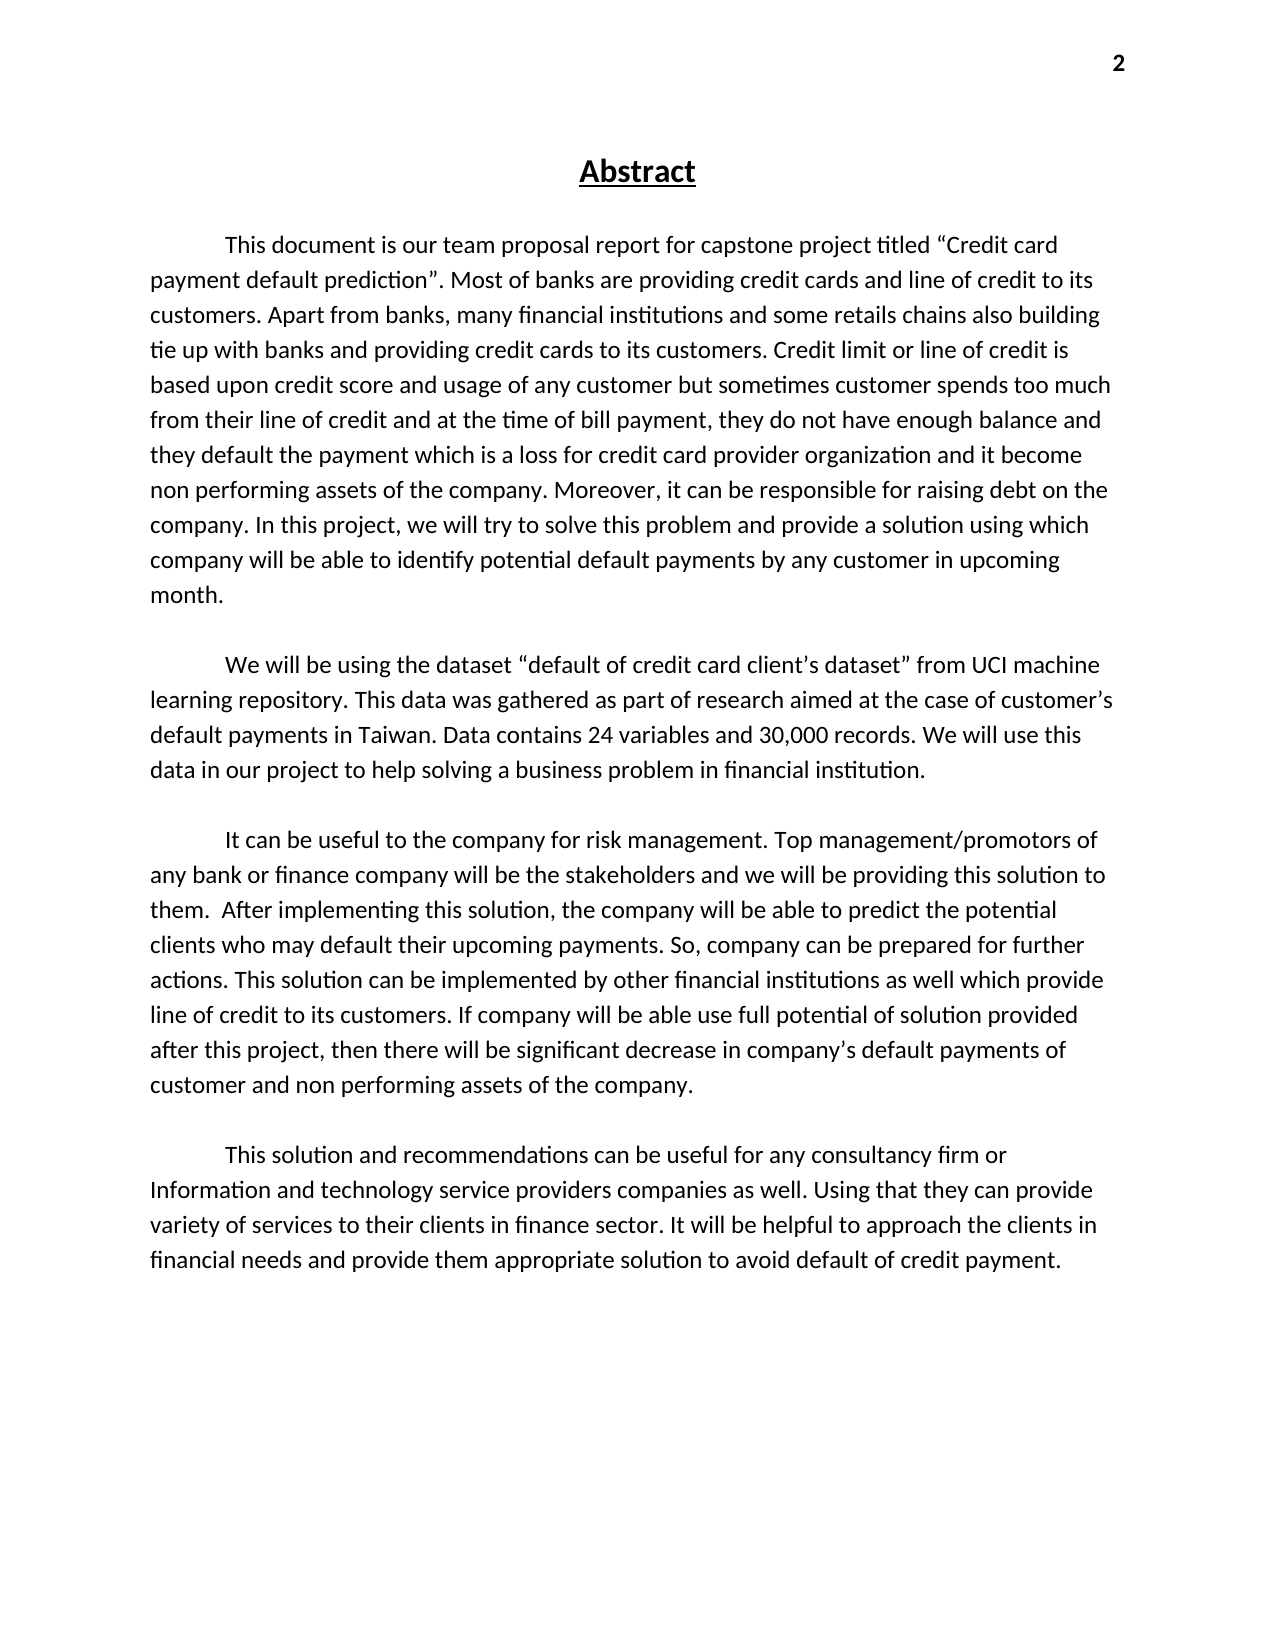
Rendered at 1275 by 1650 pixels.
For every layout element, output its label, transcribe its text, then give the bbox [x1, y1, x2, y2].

text We will be using the dataset “default of credit card client’s dataset” from UCI machine learning repository. This data was gathered as part of research aimed at the case of customer’s default payments in Taiwan. Data contains 24 variables and 30,000 records. We will use this data in our project to help solving a business problem in financial institution. [150, 649, 1125, 785]
text This solution and recommendations can be useful for any consultancy firm or Information and technology service providers companies as well. Using that they can provide variety of services to their clients in finance sector. It will be helpful to approach the clients in financial needs and provide them appropriate solution to avoid default of credit payment. [150, 1139, 1125, 1275]
text Abstract [150, 150, 1125, 191]
text This document is our team proposal report for capstone project titled “Credit card payment default prediction”. Most of banks are providing credit cards and line of credit to its customers. Apart from banks, many financial institutions and some retails chains also building tie up with banks and providing credit cards to its customers. Credit limit or line of credit is based upon credit score and usage of any customer but sometimes customer spends too much from their line of credit and at the time of bill payment, they do not have enough balance and they default the payment which is a loss for credit card provider organization and it become non performing assets of the company. Moreover, it can be responsible for raising debt on the company. In this project, we will try to solve this problem and provide a solution using which company will be able to identify potential default payments by any customer in upcoming month. [150, 229, 1125, 610]
text It can be useful to the company for risk management. Top management/promotors of any bank or finance company will be the stakeholders and we will be providing this solution to them. After implementing this solution, the company will be able to predict the potential clients who may default their upcoming payments. So, company can be prepared for further actions. This solution can be implemented by other financial institutions as well which provide line of credit to its customers. If company will be able use full potential of solution provided after this project, then there will be significant decrease in company’s default payments of customer and non performing assets of the company. [150, 824, 1125, 1100]
